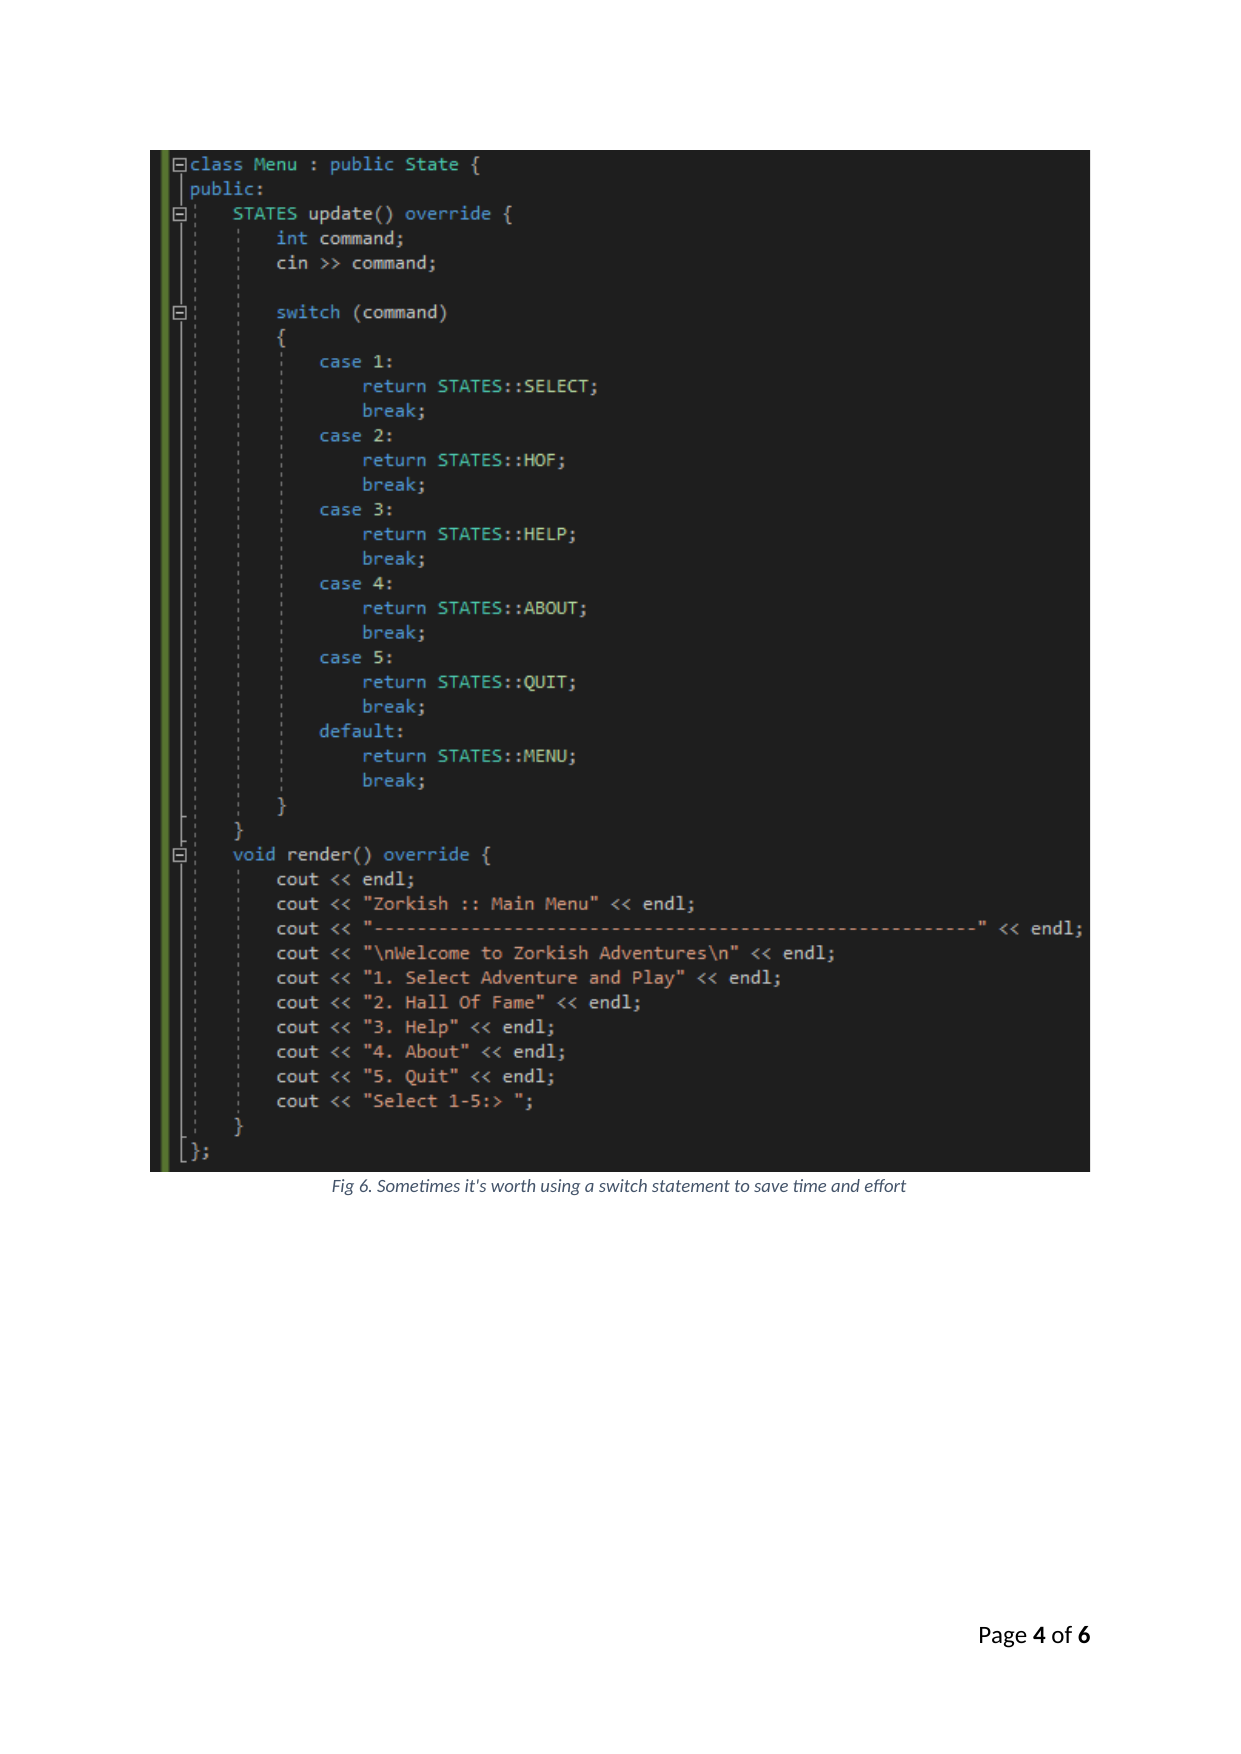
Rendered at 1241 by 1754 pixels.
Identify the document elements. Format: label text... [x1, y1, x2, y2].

picture [150, 150, 1091, 1172]
